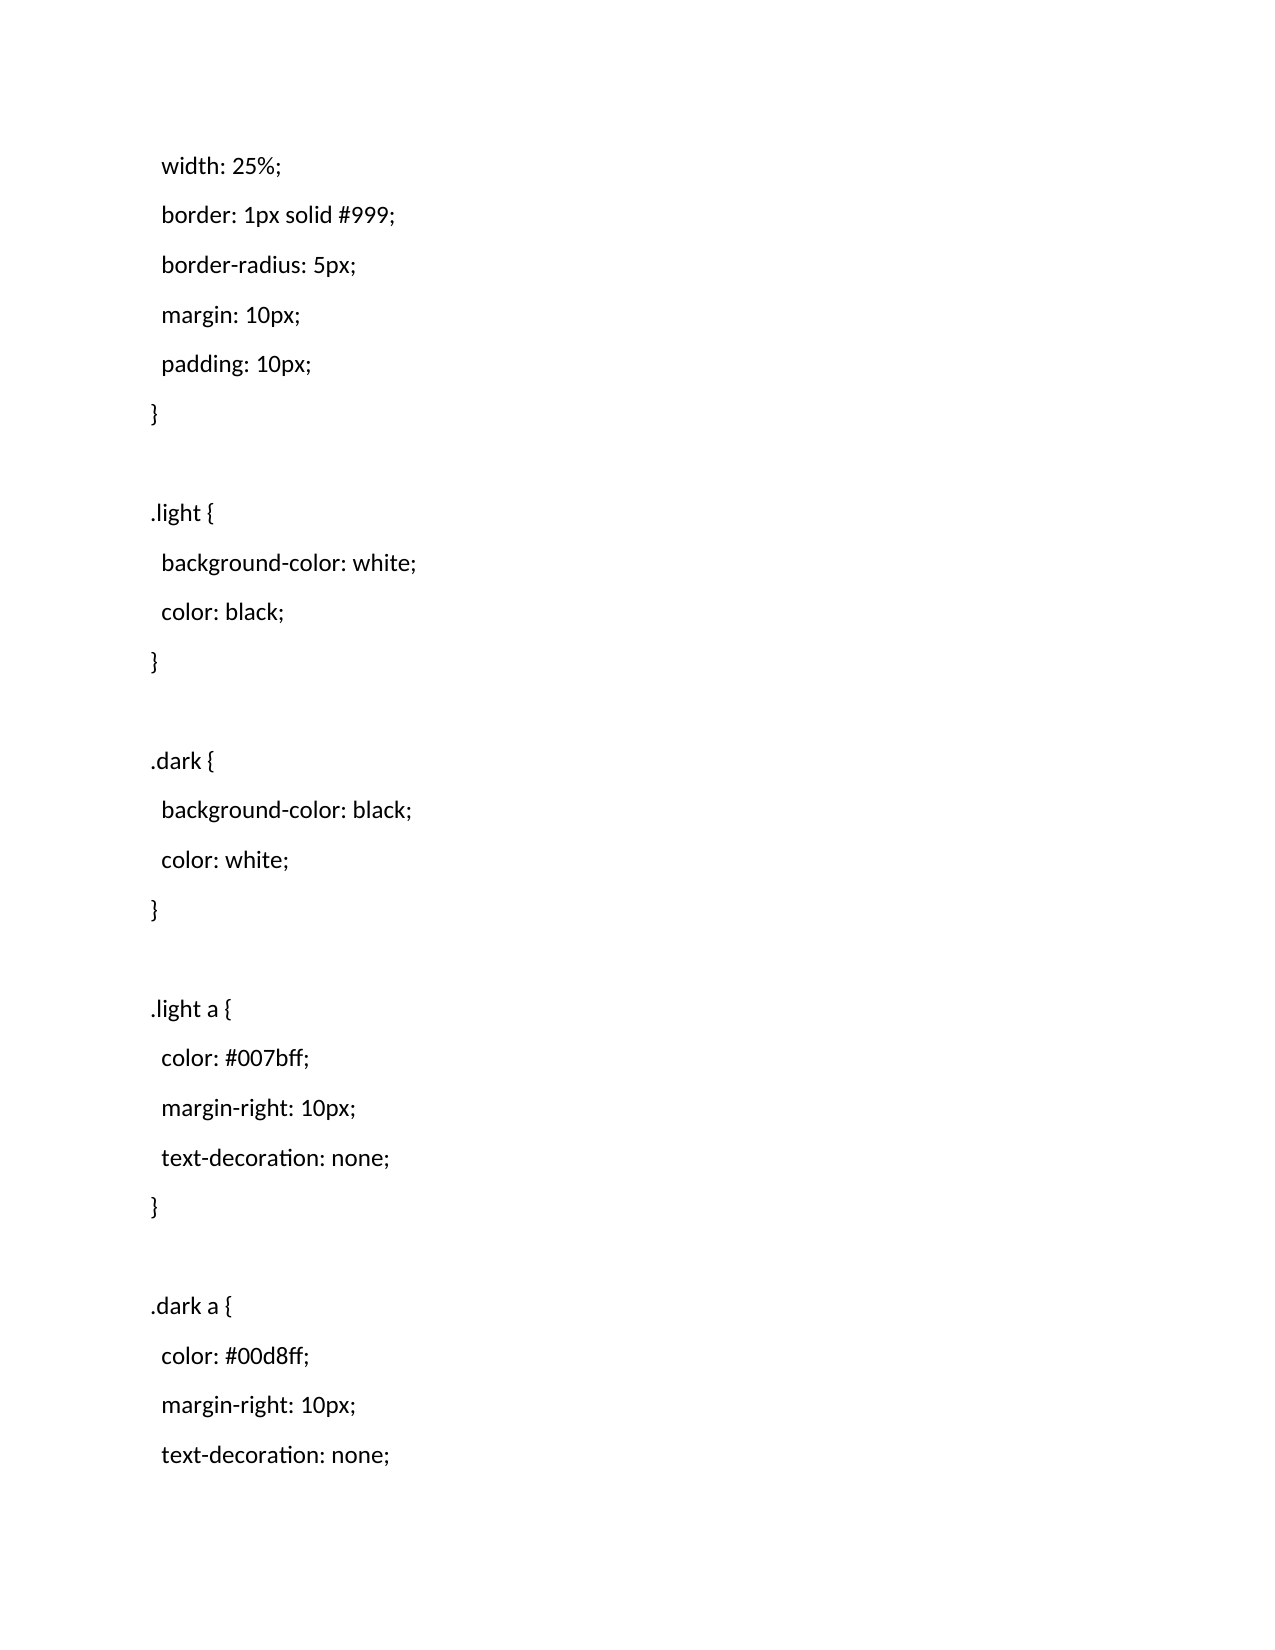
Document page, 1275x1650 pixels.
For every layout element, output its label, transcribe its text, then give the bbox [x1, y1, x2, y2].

text .light { [150, 497, 1125, 528]
text .dark a { [150, 1290, 1125, 1321]
text width: 25%; [150, 150, 1125, 181]
text margin-right: 10px; [150, 1092, 1125, 1123]
text } [150, 1191, 1125, 1222]
text margin-right: 10px; [150, 1389, 1125, 1420]
text .dark { [150, 745, 1125, 776]
text border: 1px solid #999; [150, 199, 1125, 230]
text color: white; [150, 844, 1125, 875]
text } [150, 398, 1125, 428]
text padding: 10px; [150, 348, 1125, 379]
text margin: 10px; [150, 299, 1125, 329]
text } [150, 894, 1125, 924]
text .light a { [150, 993, 1125, 1023]
text text-decoration: none; [150, 1142, 1125, 1172]
text background-color: white; [150, 547, 1125, 577]
text color: #00d8ff; [150, 1340, 1125, 1371]
text } [150, 646, 1125, 676]
text color: black; [150, 596, 1125, 627]
text border-radius: 5px; [150, 249, 1125, 280]
text text-decoration: none; [150, 1439, 1125, 1470]
text background-color: black; [150, 794, 1125, 825]
text color: #007bff; [150, 1042, 1125, 1073]
